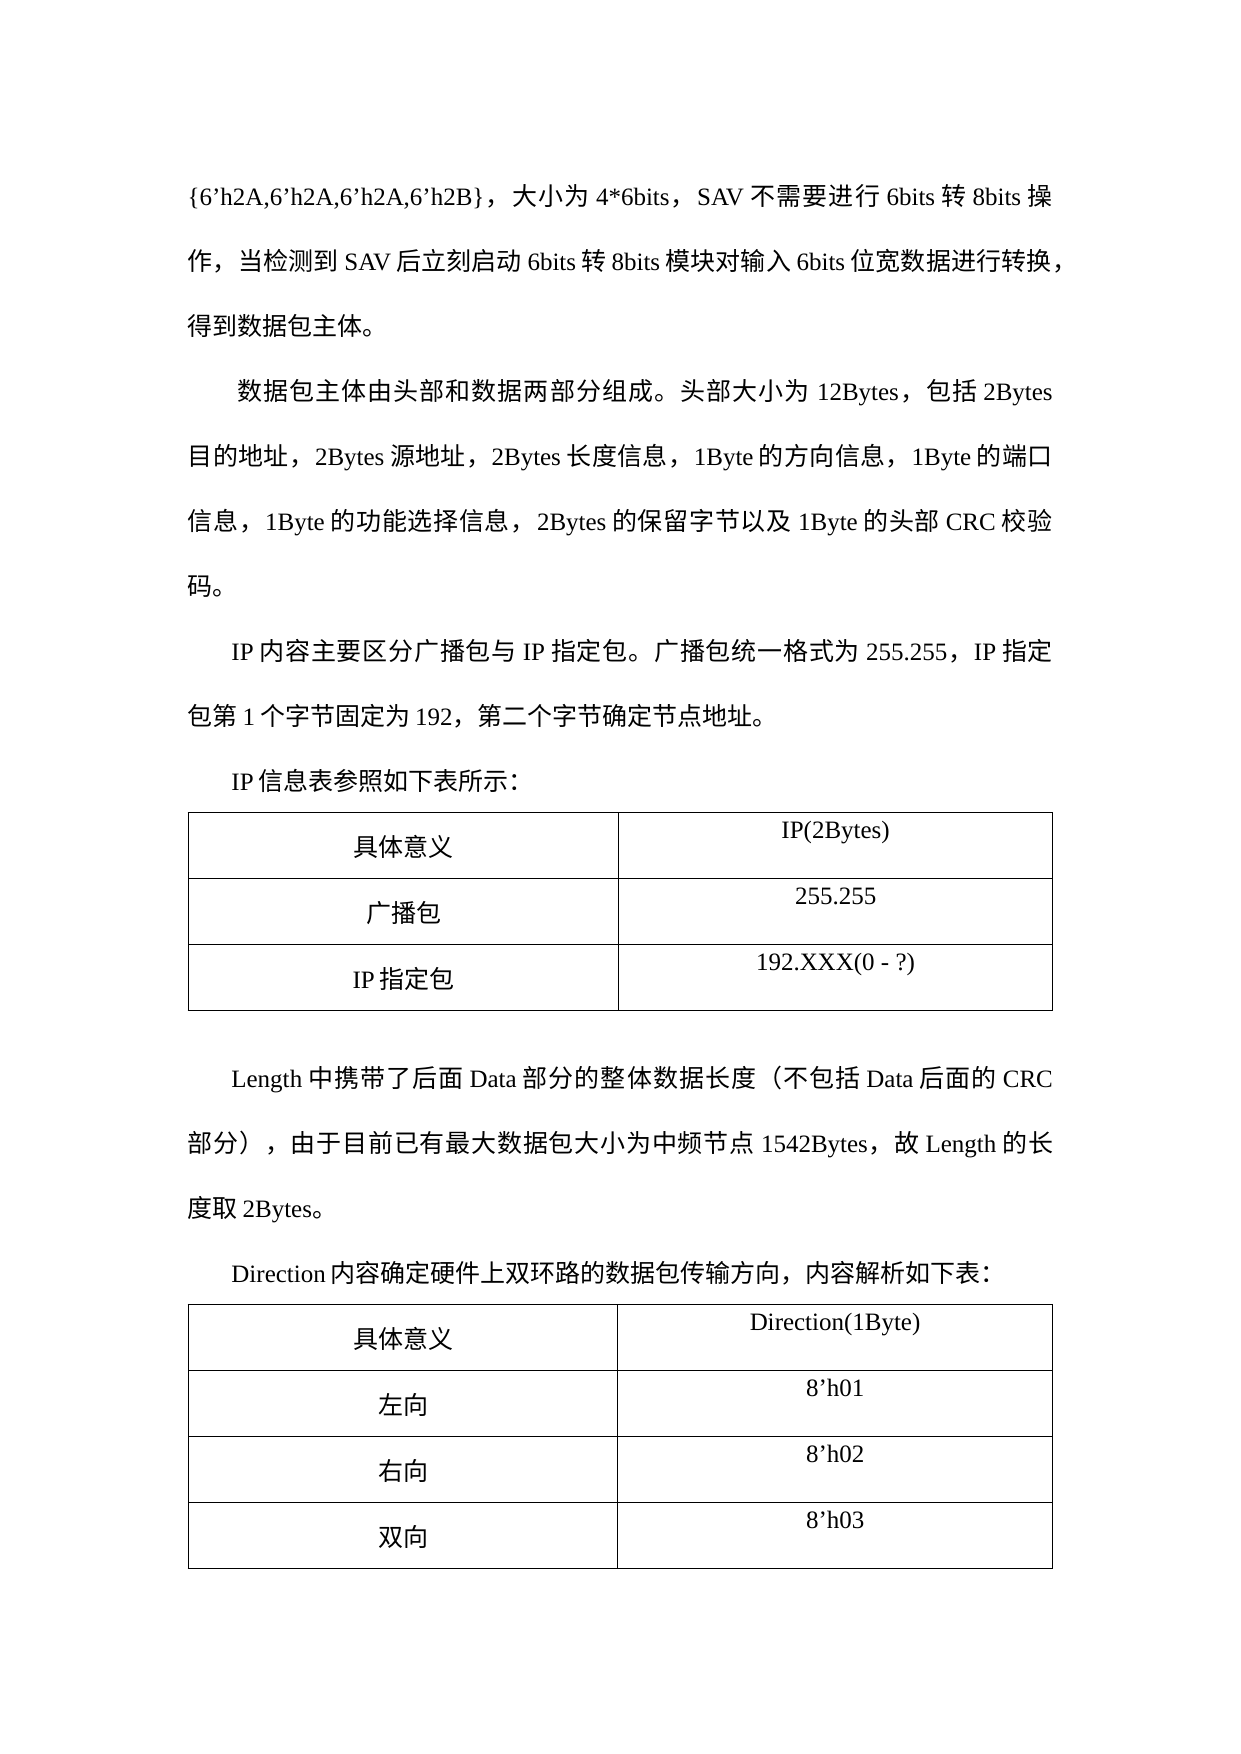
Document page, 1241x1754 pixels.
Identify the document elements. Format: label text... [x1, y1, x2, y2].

text IP信息表参照如下表所示： [187, 747, 1053, 812]
text 数据包主体由头部和数据两部分组成。头部大小为12Bytes，包括2Bytes目的地址，2Bytes源地址，2Bytes长度信息，1Byte的方向信息，1Byte的端口信息，1Byte的功能选择信息，2Bytes的保留字节以及1Byte的头部CRC校验码。 [187, 357, 1053, 617]
table_cell 192.XXX(0 - ?) [619, 945, 1052, 1010]
table_cell 广播包 [189, 879, 618, 944]
text Direction内容确定硬件上双环路的数据包传输方向，内容解析如下表： [187, 1239, 1053, 1304]
table_cell 8’h02 [618, 1437, 1052, 1502]
table_header IP(2Bytes) [619, 813, 1052, 878]
table_header 具体意义 [189, 1305, 617, 1370]
text Length中携带了后面Data部分的整体数据长度（不包括Data后面的CRC部分），由于目前已有最大数据包大小为中频节点1542Bytes，故Length的长度取2Bytes。 [187, 1044, 1053, 1239]
table_cell 8’h03 [618, 1503, 1052, 1568]
table_header 具体意义 [189, 813, 618, 878]
table_cell 255.255 [619, 879, 1052, 944]
text 数据包的检测通过SAV来识别，SAV的固定构成为{6’h2A,6’h2A,6’h2A,6’h2B}，大小为4*6bits，SAV不需要进行6bits转8bits操作，当检测到SAV后立刻启动6bits转8bits模块对输入6bits位宽数据进行转换，得到数据包主体。 [187, 162, 1053, 357]
table_header Direction(1Byte) [618, 1305, 1052, 1370]
table_cell 双向 [189, 1503, 617, 1568]
table_cell 右向 [189, 1437, 617, 1502]
table_cell IP指定包 [189, 945, 618, 1010]
table_cell 8’h01 [618, 1371, 1052, 1436]
table_cell 左向 [189, 1371, 617, 1436]
text IP内容主要区分广播包与IP指定包。广播包统一格式为255.255，IP指定包第1个字节固定为192，第二个字节确定节点地址。 [187, 617, 1053, 747]
